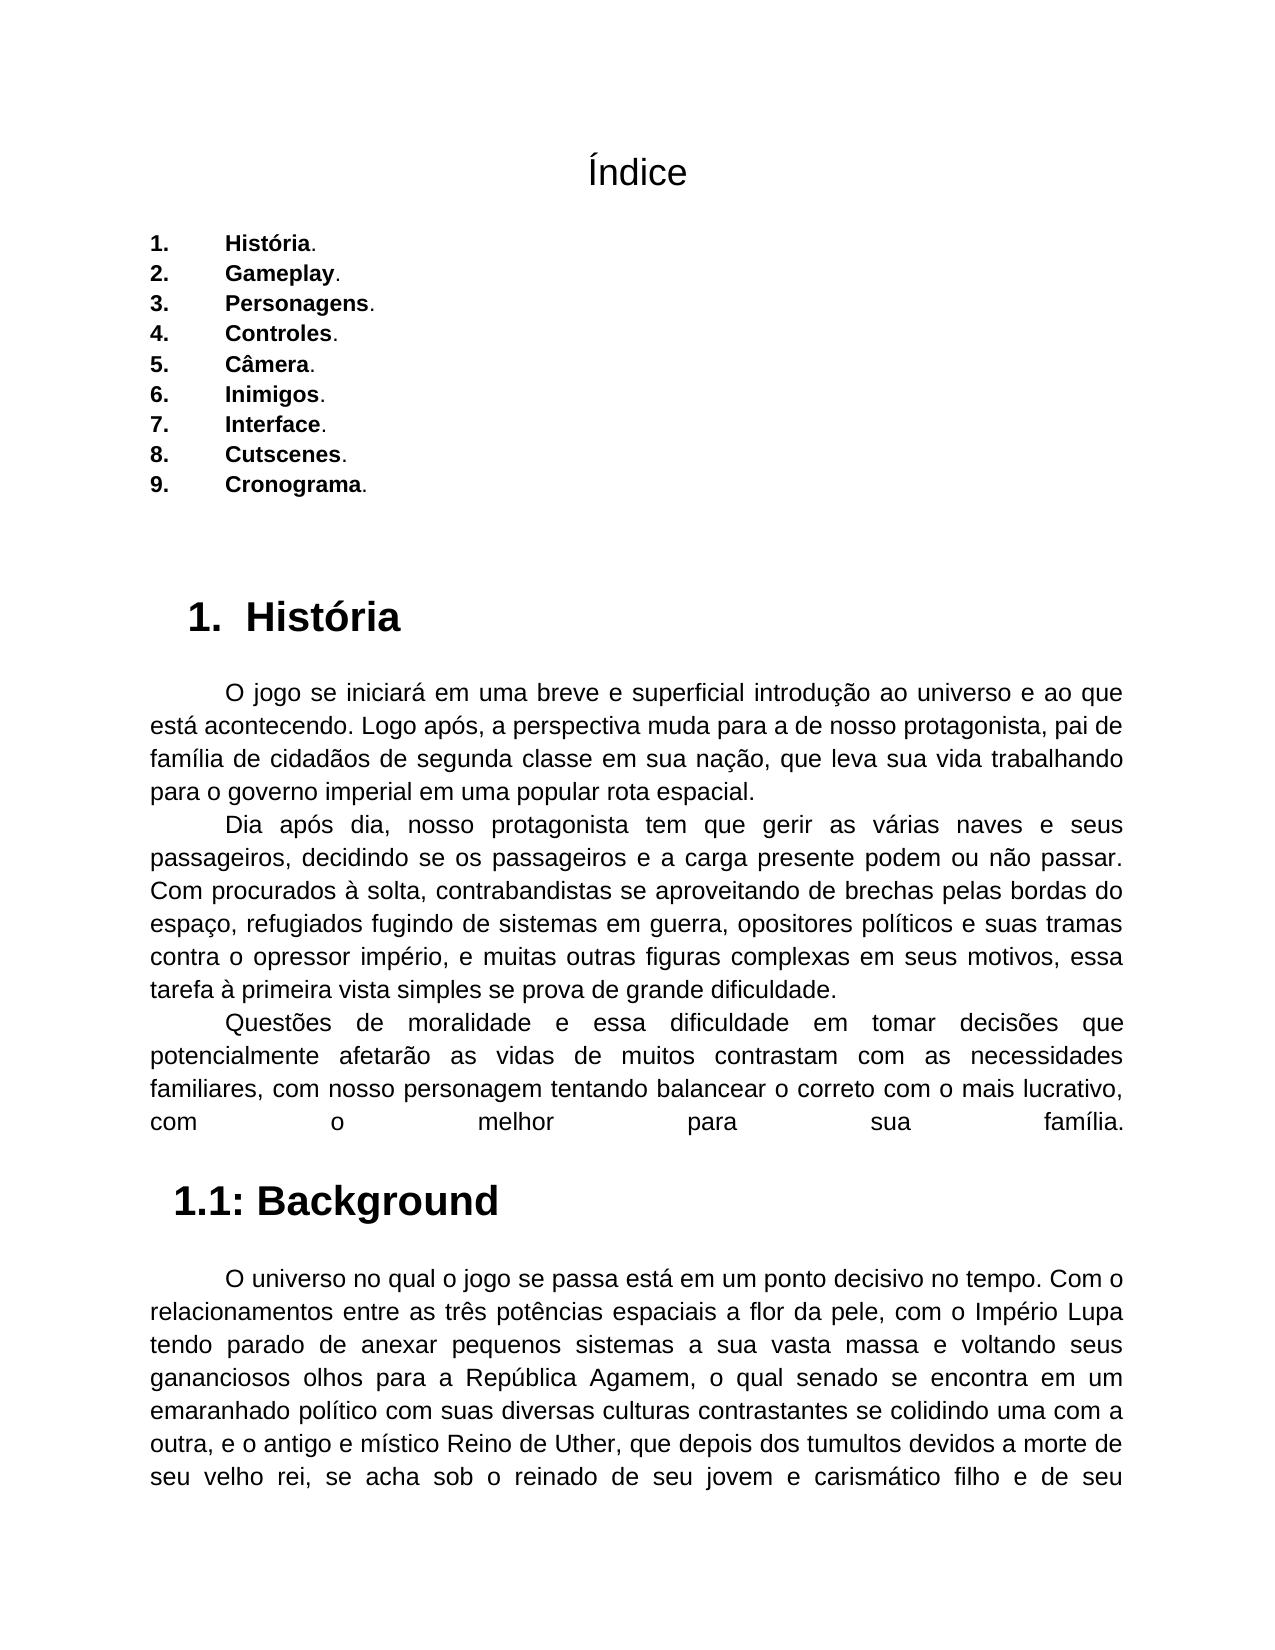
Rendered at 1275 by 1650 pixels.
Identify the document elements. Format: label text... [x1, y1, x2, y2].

text 1. História [187, 592, 1125, 640]
text 7. Interface. [150, 411, 1125, 437]
text Dia após dia, nosso protagonista tem que gerir as várias naves e seus passageiros, decidindo se os passageiros e a carga presente podem ou não passar. Com procurados à solta, contrabandistas se aproveitando de brechas pelas bordas do espaço, refugiados fugindo de sistemas em guerra, opositores políticos e suas tramas contra o opressor império, e muitas outras figuras complexas em seus motivos, essa tarefa à primeira vista simples se prova de grande dificuldade. [150, 810, 1125, 1003]
text 9. Cronograma. [150, 471, 1125, 498]
text 1. História. [150, 230, 1125, 256]
text 4. Controles. [150, 320, 1125, 347]
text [150, 1264, 1125, 1491]
text 8. Cutscenes. [150, 441, 1125, 468]
text O jogo se iniciará em uma breve e superficial introdução ao universo e ao que está acontecendo. Logo após, a perspectiva muda para a de nosso protagonista, pai de família de cidadãos de segunda classe em sua nação, que leva sua vida trabalhando para o governo imperial em uma popular rota espacial. [150, 678, 1125, 805]
text 3. Personagens. [150, 290, 1125, 317]
text 2. Gameplay. [150, 260, 1125, 286]
text Questões de moralidade e essa dificuldade em tomar decisões que potencialmente afetarão as vidas de muitos contrastam com as necessidades familiares, com nosso personagem tentando balancear o correto com o mais lucrativo, com o melhor para sua família. 1.1: Background [150, 1008, 1125, 1224]
text Índice [150, 150, 1125, 193]
text 6. Inimigos. [150, 381, 1125, 407]
text 5. Câmera. [150, 351, 1125, 377]
